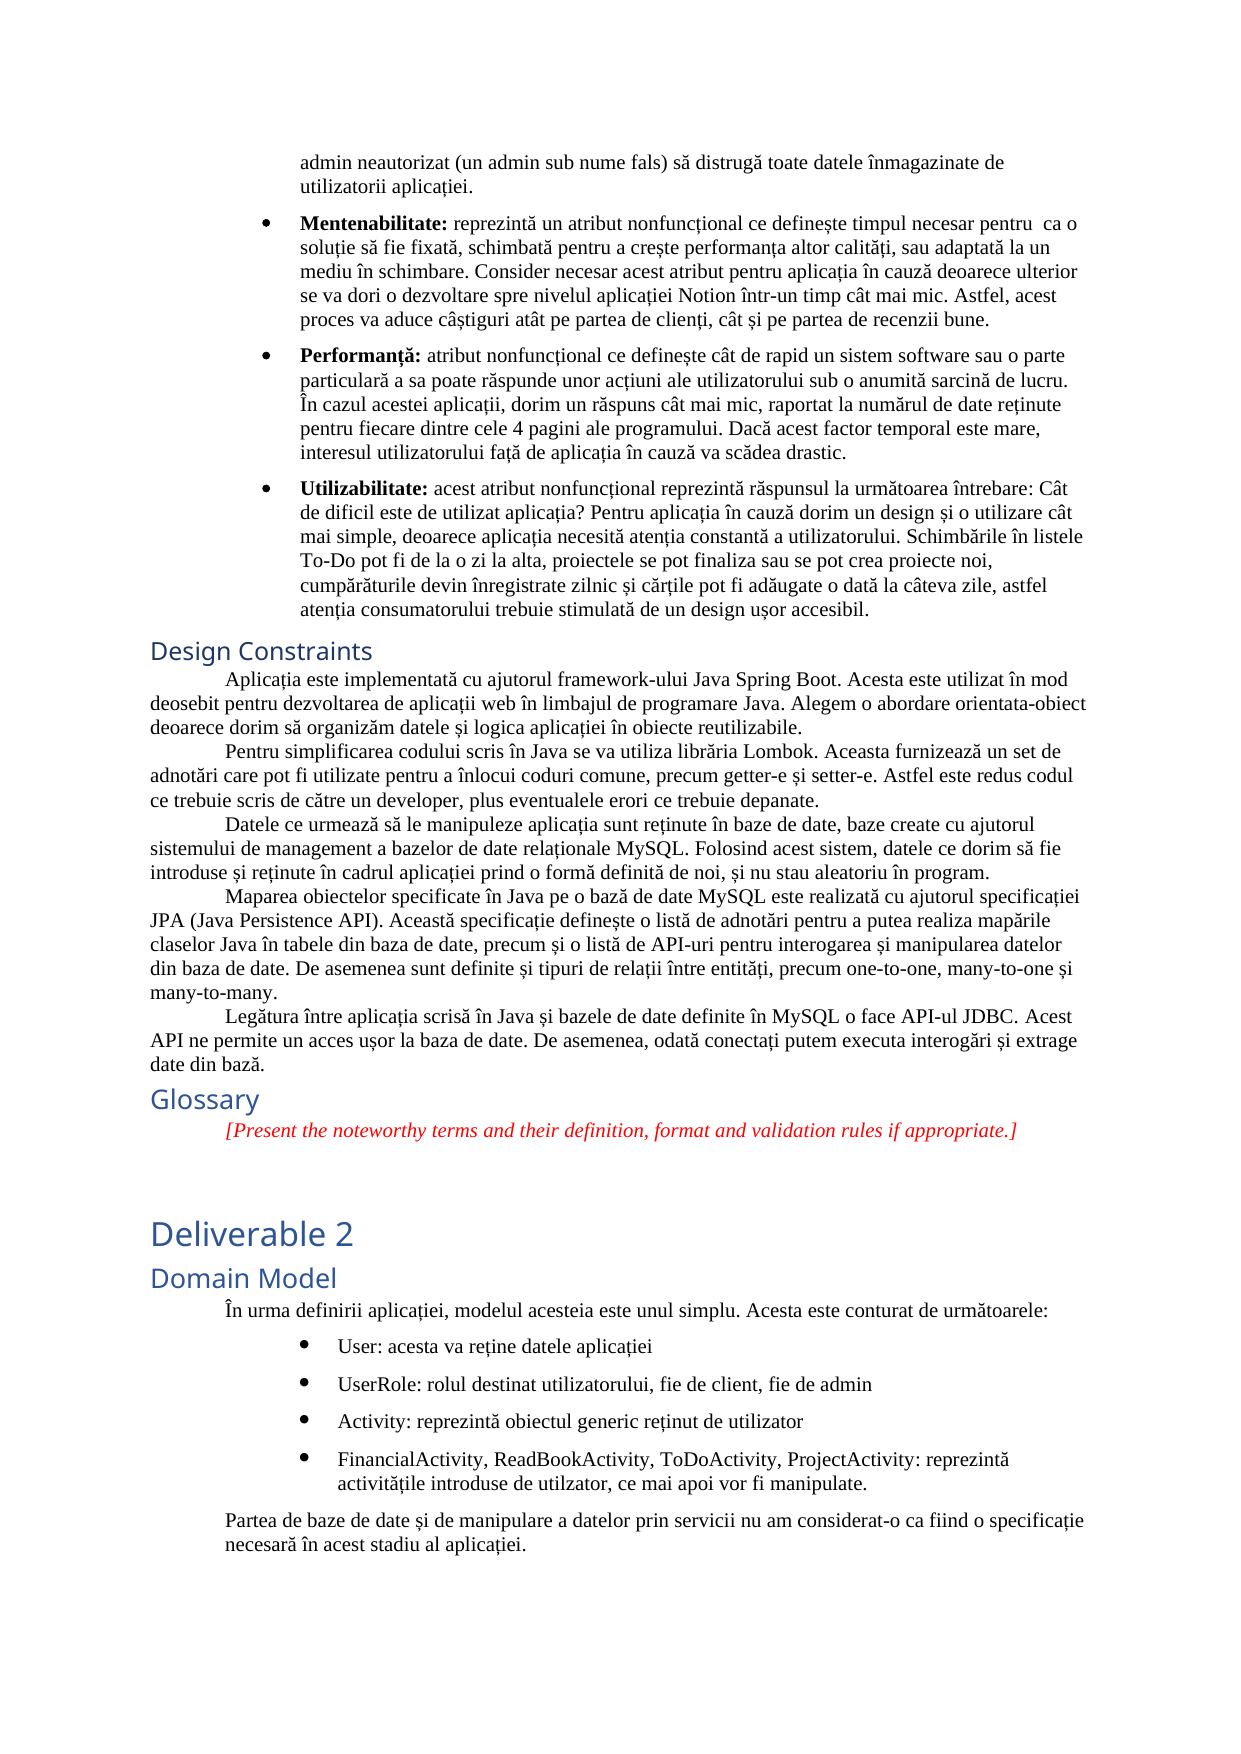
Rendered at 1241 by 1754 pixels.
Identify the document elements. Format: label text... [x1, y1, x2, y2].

text Aplicația este implementată cu ajutorul framework-ului Java Spring Boot. Acesta este utilizat în mod deosebit pentru dezvoltarea de aplicații web în limbajul de programare Java. Alegem o abordare orientata-obiect deoarece dorim să organizăm datele și logica aplicației în obiecte reutilizabile. [150, 667, 1090, 739]
subtitle Design Constraints [150, 633, 1090, 667]
list UserRole: rolul destinat utilizatorului, fie de client, fie de admin [300, 1372, 1090, 1397]
list FinancialActivity, ReadBookActivity, ToDoActivity, ProjectActivity: reprezintă activitățile introduse de utilzator, ce mai apoi vor fi manipulate. [300, 1446, 1090, 1495]
text Maparea obiectelor specificate în Java pe o bază de date MySQL este realizată cu ajutorul specificației JPA (Java Persistence API). Această specificație definește o listă de adnotări pentru a putea realiza mapările claselor Java în tabele din baza de date, precum și o listă de API-uri pentru interogarea și manipularea datelor din baza de date. De asemenea sunt definite și tipuri de relații între entități, precum one-to-one, many-to-one și many-to-many. [150, 884, 1090, 1004]
text Pentru simplificarea codului scris în Java se va utiliza librăria Lombok. Aceasta furnizează un set de adnotări care pot fi utilizate pentru a înlocui coduri comune, precum getter-e și setter-e. Astfel este redus codul ce trebuie scris de către un developer, plus eventualele erori ce trebuie depanate. [150, 739, 1090, 812]
text În urma definirii aplicației, modelul acesteia este unul simplu. Acesta este conturat de următoarele: [225, 1297, 1090, 1322]
subtitle Domain Model [150, 1260, 1090, 1297]
list Performanță: atribut nonfuncțional ce definește cât de rapid un sistem software sau o parte particulară a sa poate răspunde unor acțiuni ale utilizatorului sub o anumită sarcină de lucru. În cazul acestei aplicații, dorim un răspuns cât mai mic, raportat la numărul de date reținute pentru fiecare dintre cele 4 pagini ale programului. Dacă acest factor temporal este mare, interesul utilizatorului față de aplicația în cauză va scădea drastic. [262, 343, 1090, 464]
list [262, 150, 1090, 198]
text Datele ce urmează să le manipuleze aplicația sunt reținute în baze de date, baze create cu ajutorul sistemului de management a bazelor de date relaționale MySQL. Folosind acest sistem, datele ce dorim să fie introduse și reținute în cadrul aplicației prind o formă definită de noi, și nu stau aleatoriu în program. [150, 812, 1090, 884]
list Utilizabilitate: acest atribut nonfuncțional reprezintă răspunsul la următoarea întrebare: Cât de dificil este de utilizat aplicația? Pentru aplicația în cauză dorim un design și o utilizare cât mai simple, deoarece aplicația necesită atenția constantă a utilizatorului. Schimbările în listele To-Do pot fi de la o zi la alta, proiectele se pot finaliza sau se pot crea proiecte noi, cumpărăturile devin înregistrate zilnic și cărțile pot fi adăugate o dată la câteva zile, astfel atenția consumatorului trebuie stimulată de un design ușor accesibil. [262, 476, 1090, 621]
text Partea de baze de date și de manipulare a datelor prin servicii nu am considerat-o ca fiind o specificație necesară în acest stadiu al aplicației. [225, 1508, 1090, 1556]
subtitle Glossary [150, 1080, 1090, 1117]
list User: acesta va reține datele aplicației [300, 1334, 1090, 1359]
text [Present the noteworthy terms and their definition, format and validation rules if appropriate.] [225, 1117, 1090, 1142]
text Legătura între aplicația scrisă în Java și bazele de date definite în MySQL o face API-ul JDBC. Acest API ne permite un acces ușor la baza de date. De asemenea, odată conectați putem executa interogări și extrage date din bază. [150, 1004, 1090, 1076]
list Mentenabilitate: reprezintă un atribut nonfuncțional ce definește timpul necesar pentru ca o soluție să fie fixată, schimbată pentru a crește performanța altor calități, sau adaptată la un mediu în schimbare. Consider necesar acest atribut pentru aplicația în cauză deoarece ulterior se va dori o dezvoltare spre nivelul aplicației Notion într-un timp cât mai mic. Astfel, acest proces va aduce câștiguri atât pe partea de clienți, cât și pe partea de recenzii bune. [262, 211, 1090, 331]
subtitle Deliverable 2 [150, 1210, 1090, 1256]
list Activity: reprezintă obiectul generic reținut de utilizator [300, 1409, 1090, 1434]
